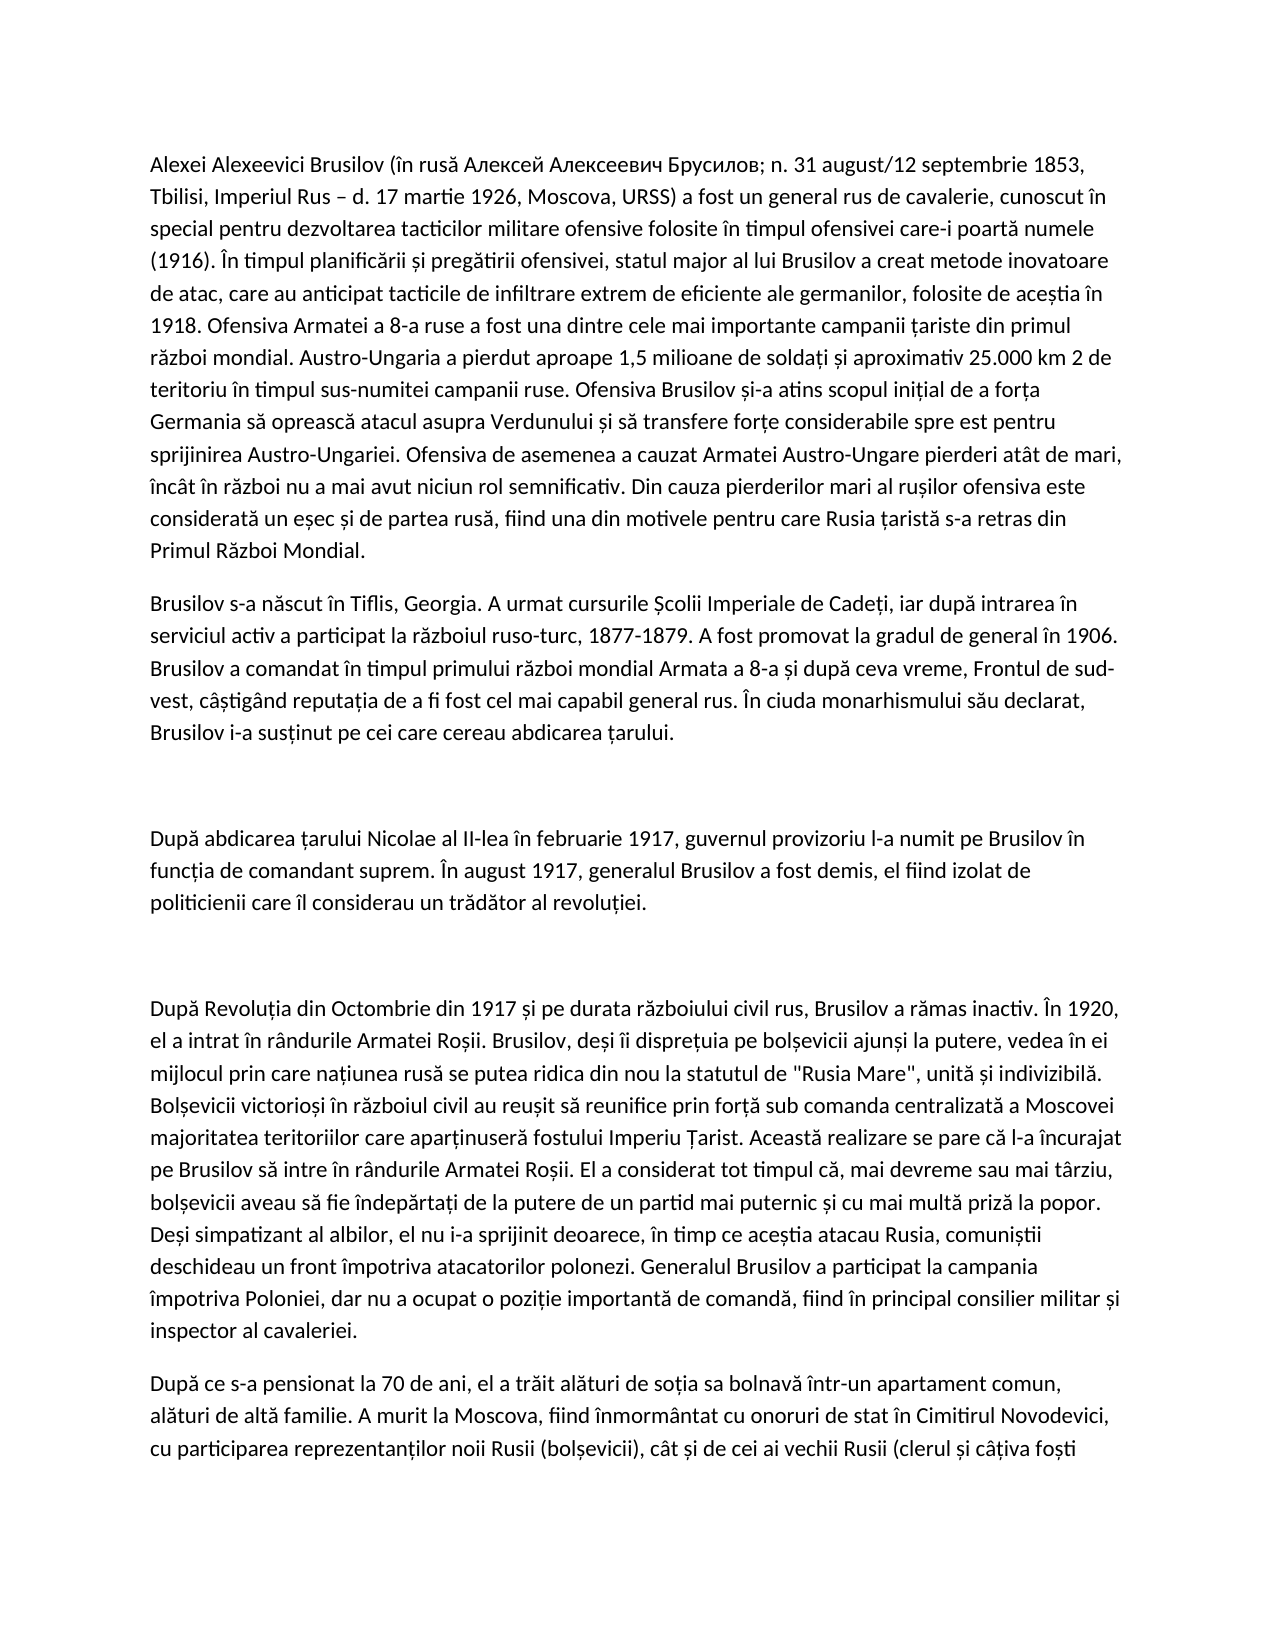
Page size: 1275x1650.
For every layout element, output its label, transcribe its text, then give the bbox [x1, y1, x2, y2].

text După Revoluția din Octombrie din 1917 și pe durata războiului civil rus, Brusilov a rămas inactiv. În 1920, el a intrat în rândurile Armatei Roșii. Brusilov, deși îi disprețuia pe bolșevicii ajunși la putere, vedea în ei mijlocul prin care națiunea rusă se putea ridica din nou la statutul de "Rusia Mare", unită și indivizibilă. Bolșevicii victorioși în războiul civil au reușit să reunifice prin forță sub comanda centralizată a Moscovei majoritatea teritoriilor care aparținuseră fostului Imperiu Țarist. Această realizare se pare că l-a încurajat pe Brusilov să intre în rândurile Armatei Roșii. El a considerat tot timpul că, mai devreme sau mai târziu, bolșevicii aveau să fie îndepărtați de la putere de un partid mai puternic și cu mai multă priză la popor. Deși simpatizant al albilor, el nu i-a sprijinit deoarece, în timp ce aceștia atacau Rusia, comuniștii deschideau un front împotriva atacatorilor polonezi. Generalul Brusilov a participat la campania împotriva Poloniei, dar nu a ocupat o poziție importantă de comandă, fiind în principal consilier militar și inspector al cavaleriei. [150, 994, 1125, 1344]
text Brusilov s-a născut în Tiflis, Georgia. A urmat cursurile Școlii Imperiale de Cadeți, iar după intrarea în serviciul activ a participat la războiul ruso-turc, 1877-1879. A fost promovat la gradul de general în 1906. Brusilov a comandat în timpul primului război mondial Armata a 8-a și după ceva vreme, Frontul de sud-vest, câștigând reputația de a fi fost cel mai capabil general rus. În ciuda monarhismului său declarat, Brusilov i-a susținut pe cei care cereau abdicarea țarului. [150, 589, 1125, 746]
text Alexei Alexeevici Brusilov (în rusă Алексей Алексеевич Брусилов; n. 31 august/12 septembrie 1853, Tbilisi, Imperiul Rus – d. 17 martie 1926, Moscova, URSS) a fost un general rus de cavalerie, cunoscut în special pentru dezvoltarea tacticilor militare ofensive folosite în timpul ofensivei care-i poartă numele (1916). În timpul planificării și pregătirii ofensivei, statul major al lui Brusilov a creat metode inovatoare de atac, care au anticipat tacticile de infiltrare extrem de eficiente ale germanilor, folosite de aceștia în 1918. Ofensiva Armatei a 8-a ruse a fost una dintre cele mai importante campanii țariste din primul război mondial. Austro-Ungaria a pierdut aproape 1,5 milioane de soldați și aproximativ 25.000 km 2 de teritoriu în timpul sus-numitei campanii ruse. Ofensiva Brusilov și-a atins scopul inițial de a forța Germania să oprească atacul asupra Verdunului și să transfere forțe considerabile spre est pentru sprijinirea Austro-Ungariei. Ofensiva de asemenea a cauzat Armatei Austro-Ungare pierderi atât de mari, încât în război nu a mai avut niciun rol semnificativ. Din cauza pierderilor mari al rușilor ofensiva este considerată un eșec și de partea rusă, fiind una din motivele pentru care Rusia țaristă s-a retras din Primul Război Mondial. [150, 150, 1125, 564]
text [150, 1369, 1125, 1462]
text După abdicarea țarului Nicolae al II-lea în februarie 1917, guvernul provizoriu l-a numit pe Brusilov în funcția de comandant suprem. În august 1917, generalul Brusilov a fost demis, el fiind izolat de politicienii care îl considerau un trădător al revoluției. [150, 824, 1125, 916]
